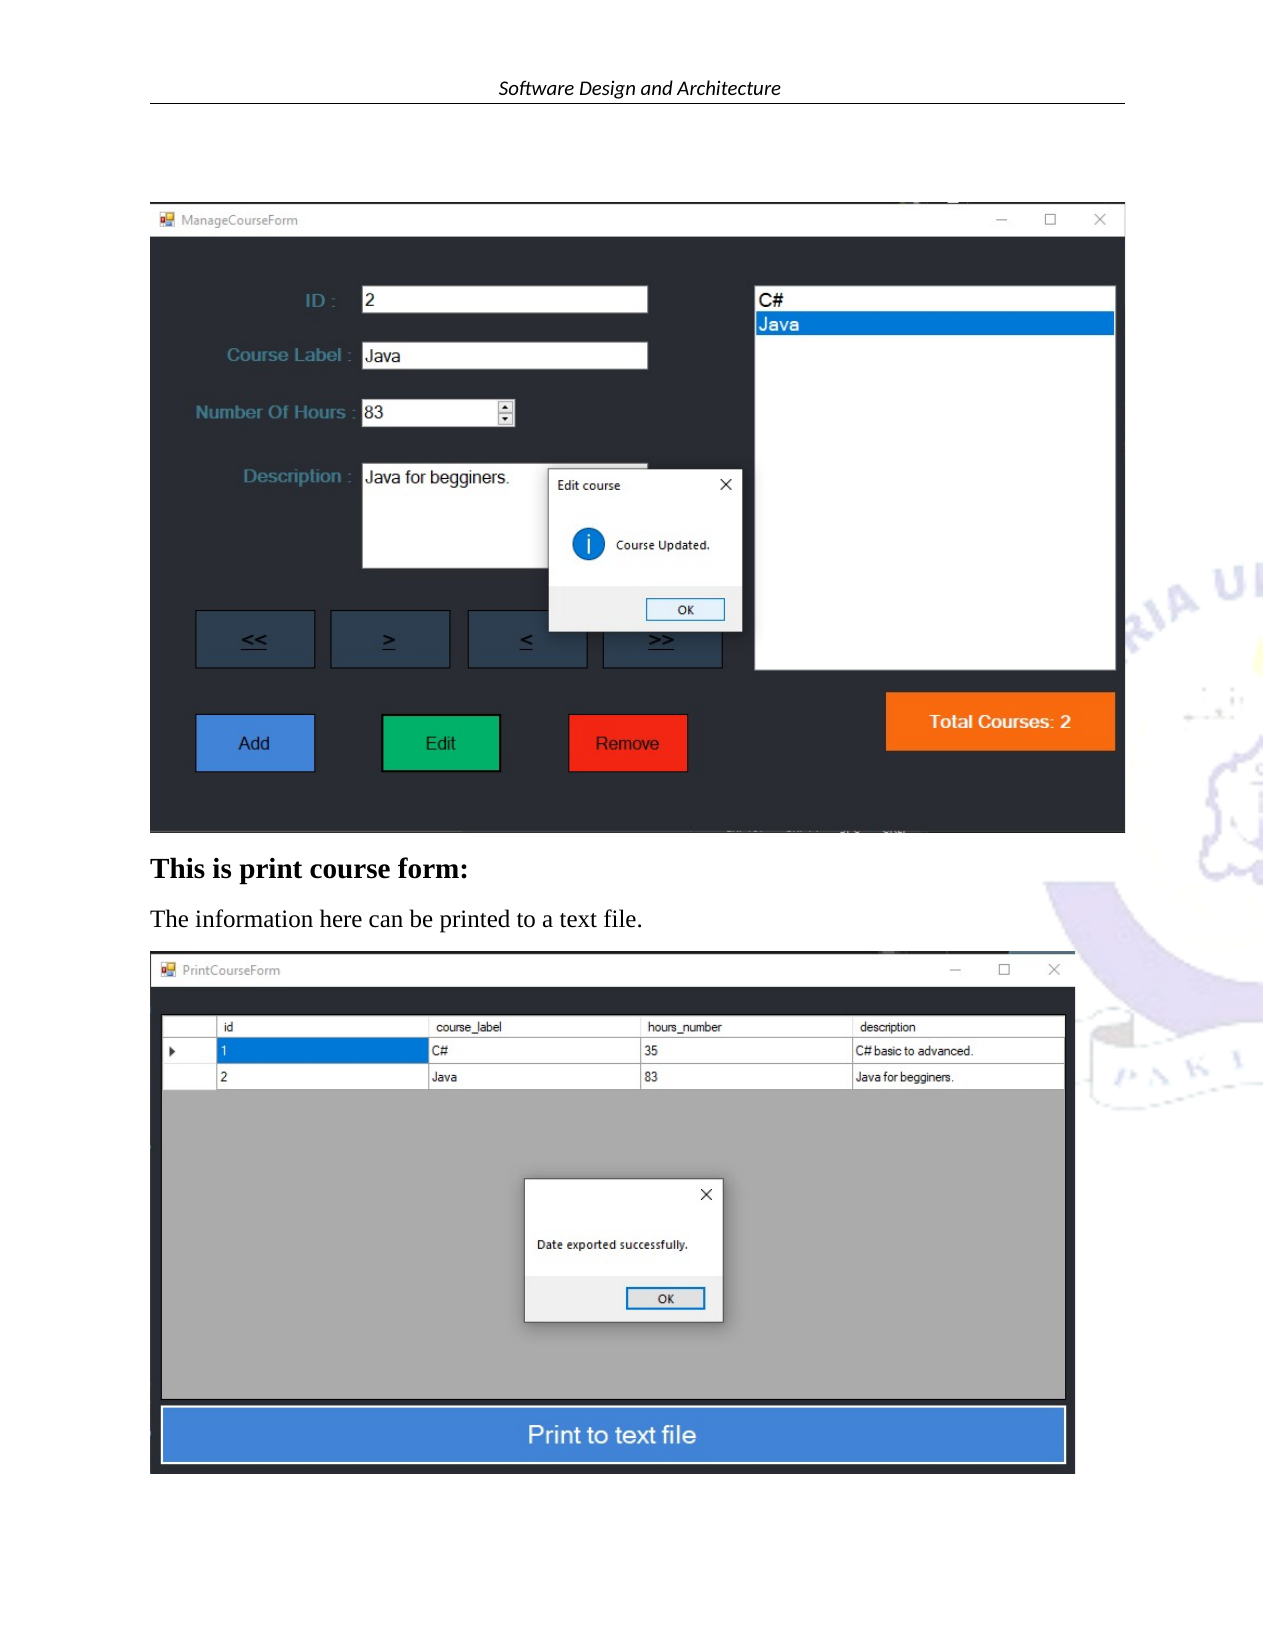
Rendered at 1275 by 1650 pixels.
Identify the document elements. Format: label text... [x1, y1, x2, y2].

picture [150, 951, 1075, 1474]
picture [150, 202, 1125, 833]
text This is print course form: [150, 851, 1125, 885]
text The information here can be printed to a text file. [150, 904, 1125, 933]
